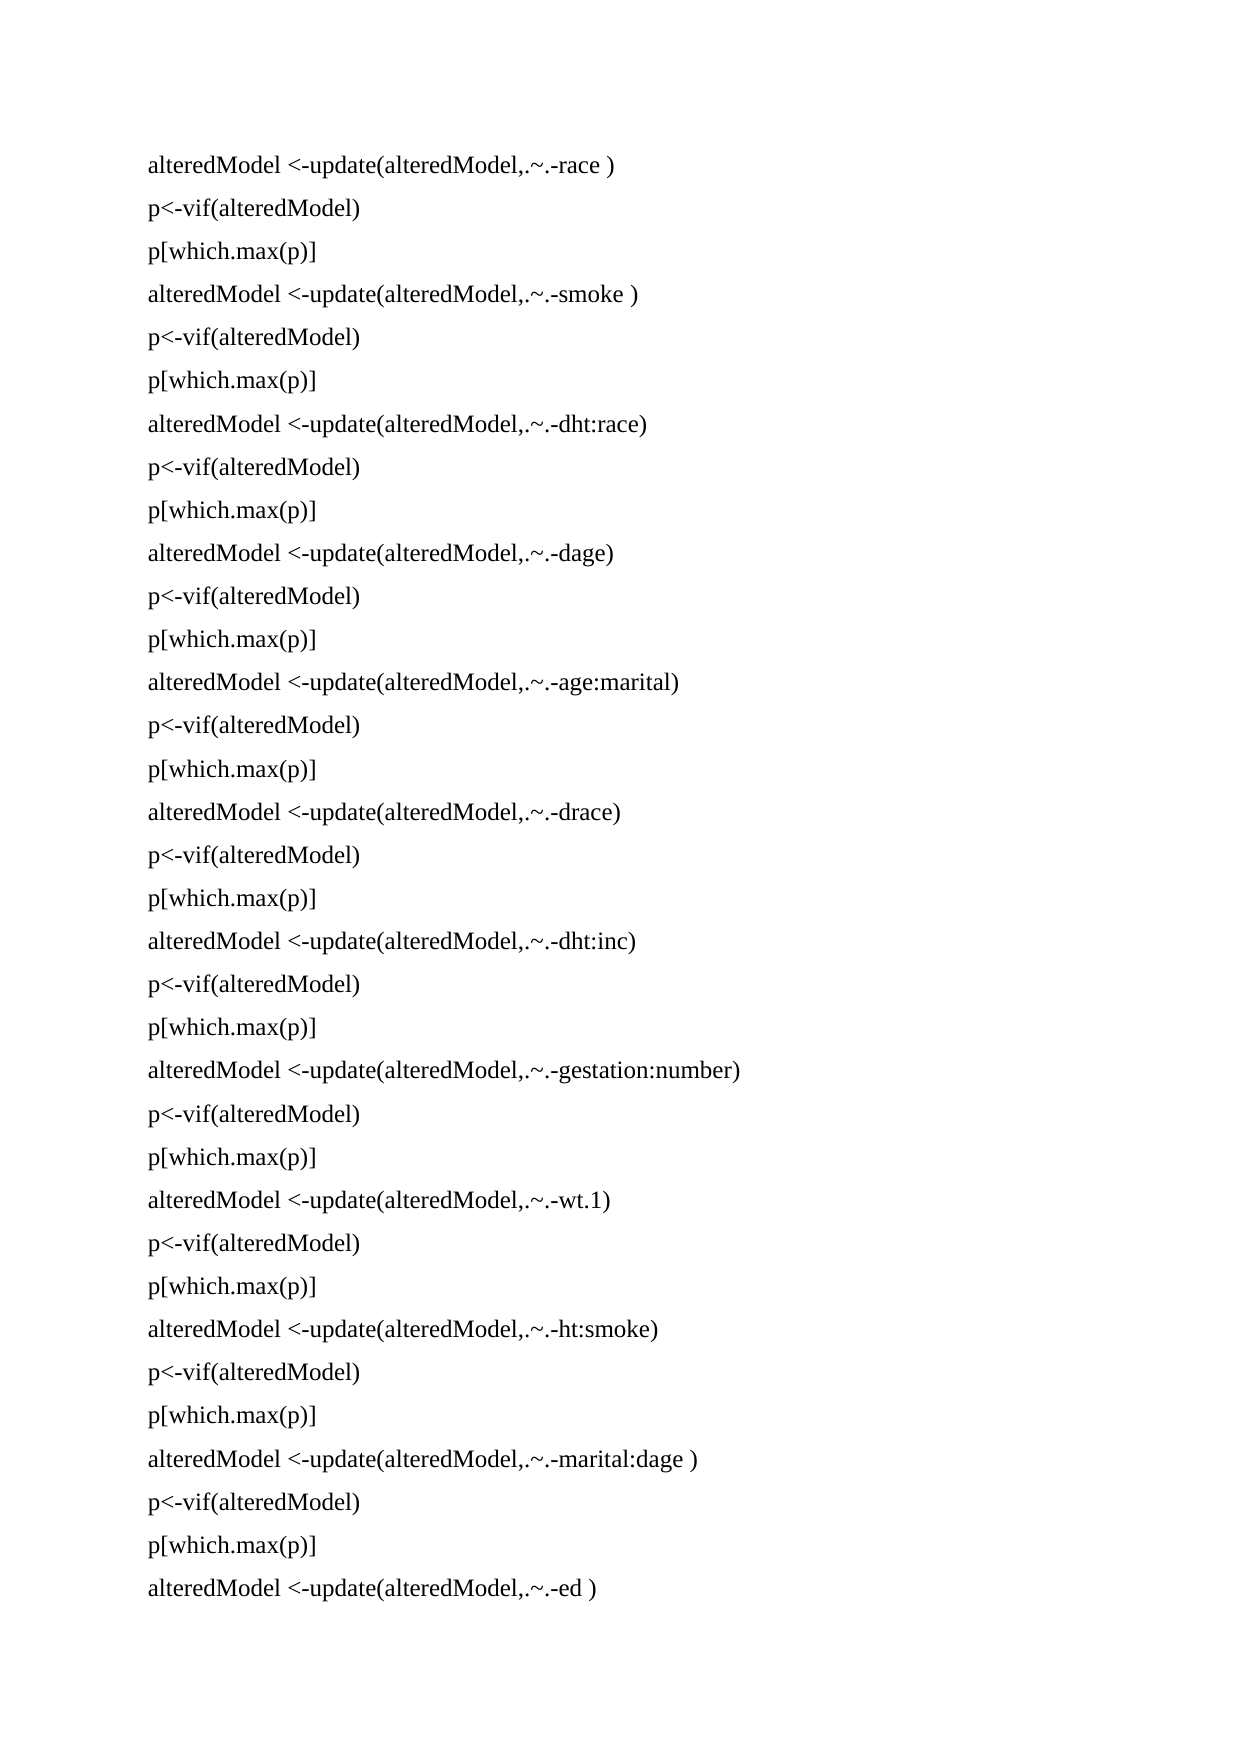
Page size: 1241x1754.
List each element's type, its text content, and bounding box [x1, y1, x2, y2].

text alteredModel <-update(alteredModel,.~.-dht:race) [148, 409, 1092, 437]
text p<-vif(alteredModel) [148, 1487, 1092, 1516]
text p[which.max(p)] [148, 883, 1092, 912]
text p[which.max(p)] [148, 495, 1092, 524]
text p<-vif(alteredModel) [148, 840, 1092, 869]
text p[which.max(p)] [148, 1012, 1092, 1041]
text alteredModel <-update(alteredModel,.~.-smoke ) [148, 279, 1092, 308]
text p<-vif(alteredModel) [148, 711, 1092, 739]
text alteredModel <-update(alteredModel,.~.-marital:dage ) [148, 1444, 1092, 1472]
text p<-vif(alteredModel) [148, 1099, 1092, 1127]
text p[which.max(p)] [148, 1401, 1092, 1429]
text p[which.max(p)] [148, 624, 1092, 653]
text p<-vif(alteredModel) [148, 193, 1092, 222]
text alteredModel <-update(alteredModel,.~.-race ) [148, 150, 1092, 179]
text p[which.max(p)] [148, 236, 1092, 265]
text p<-vif(alteredModel) [148, 1228, 1092, 1257]
text p<-vif(alteredModel) [148, 581, 1092, 610]
text alteredModel <-update(alteredModel,.~.-drace) [148, 797, 1092, 826]
text alteredModel <-update(alteredModel,.~.-ed ) [148, 1573, 1092, 1602]
text alteredModel <-update(alteredModel,.~.-dage) [148, 538, 1092, 567]
text p[which.max(p)] [148, 1271, 1092, 1300]
text p[which.max(p)] [148, 1142, 1092, 1171]
text p<-vif(alteredModel) [148, 322, 1092, 351]
text alteredModel <-update(alteredModel,.~.-age:marital) [148, 667, 1092, 696]
text p[which.max(p)] [148, 754, 1092, 782]
text alteredModel <-update(alteredModel,.~.-ht:smoke) [148, 1314, 1092, 1343]
text p[which.max(p)] [148, 366, 1092, 394]
text p<-vif(alteredModel) [148, 969, 1092, 998]
text p<-vif(alteredModel) [148, 452, 1092, 481]
text p<-vif(alteredModel) [148, 1357, 1092, 1386]
text p[which.max(p)] [148, 1530, 1092, 1559]
text alteredModel <-update(alteredModel,.~.-dht:inc) [148, 926, 1092, 955]
text alteredModel <-update(alteredModel,.~.-wt.1) [148, 1185, 1092, 1214]
text alteredModel <-update(alteredModel,.~.-gestation:number) [148, 1056, 1092, 1084]
